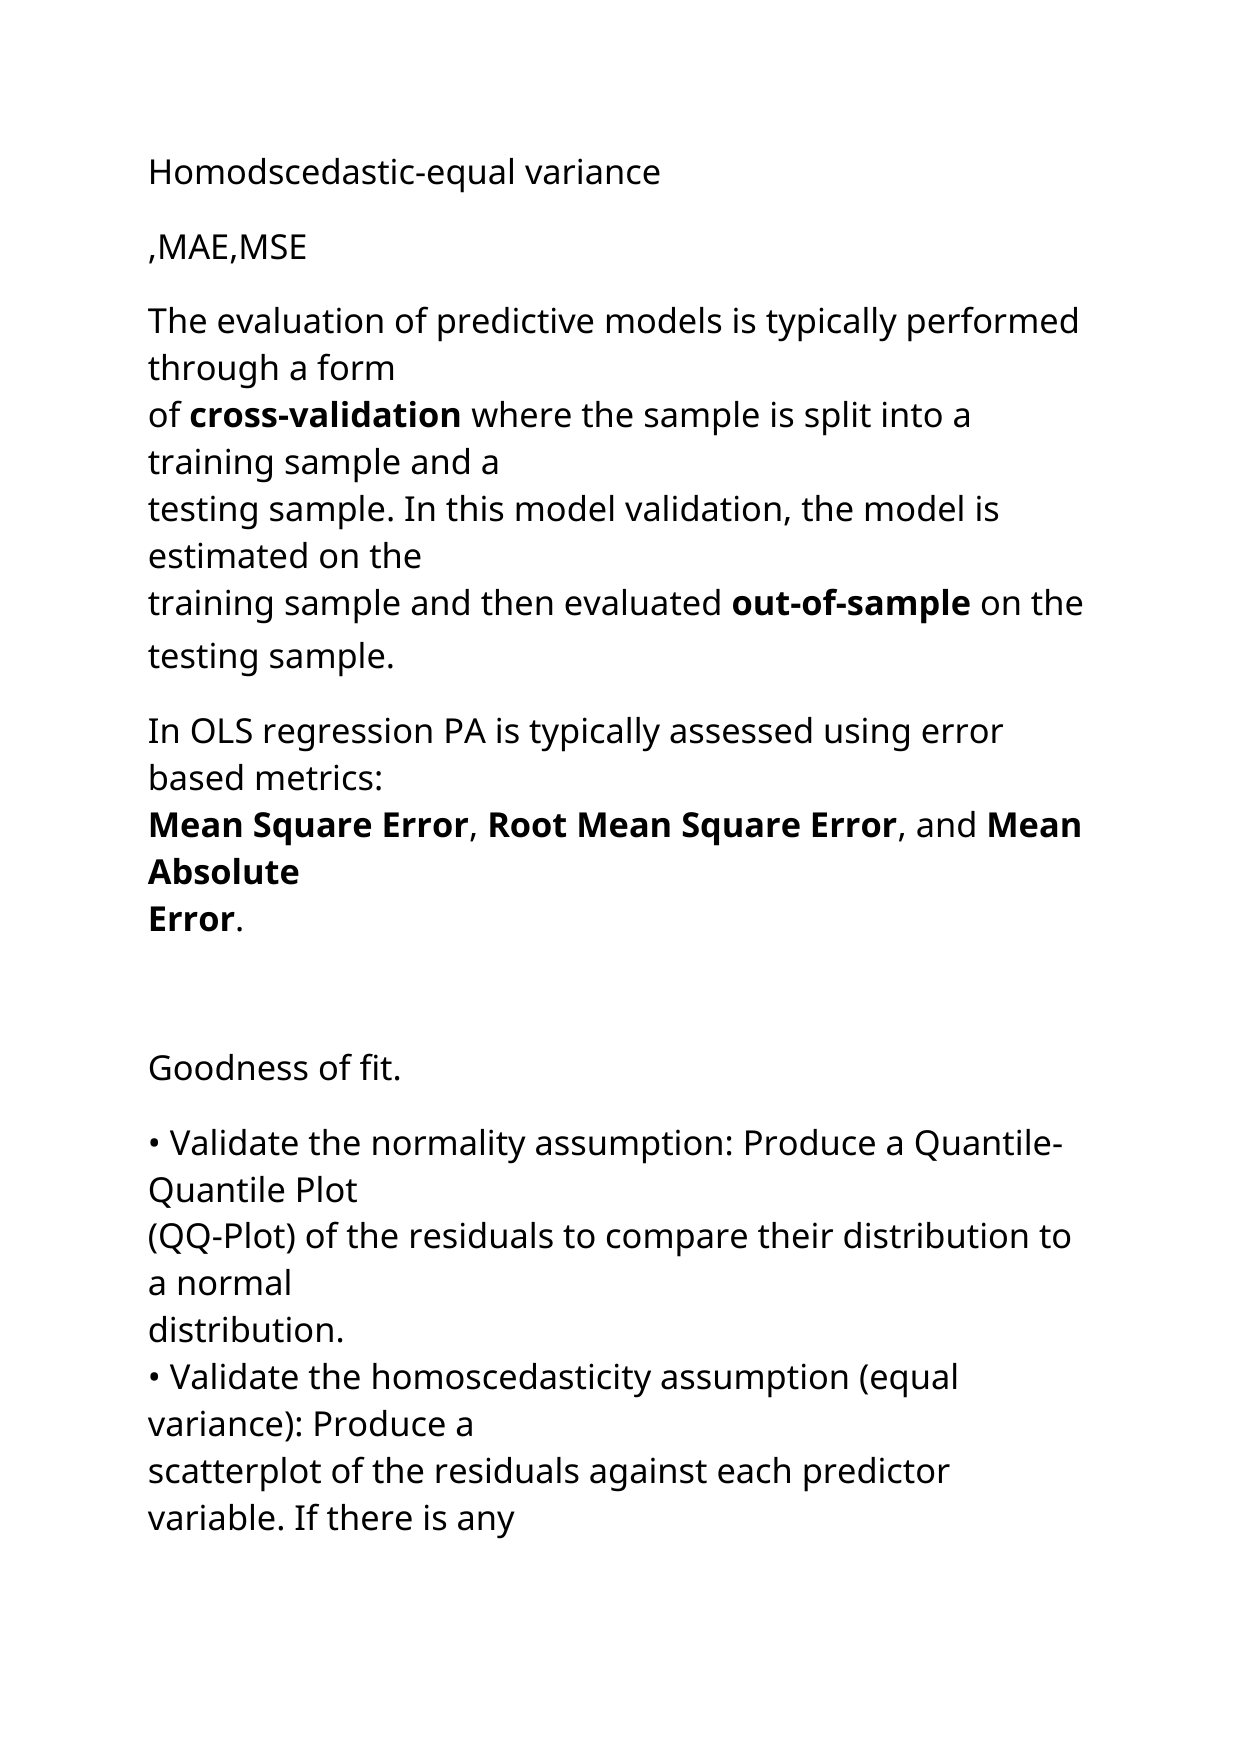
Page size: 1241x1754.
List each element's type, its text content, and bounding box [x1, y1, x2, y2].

text Homodscedastic-equal variance [148, 148, 1093, 194]
text of cross-validation where the sample is split into a training sample and a [148, 391, 1093, 484]
text (QQ-Plot) of the residuals to compare their distribution to a normal [148, 1212, 1093, 1306]
text training sample and then evaluated out-of-sample on the testing sample. [148, 578, 1093, 679]
text In OLS regression PA is typically assessed using error based metrics: [148, 707, 1093, 801]
text distribution. [148, 1306, 1093, 1353]
text testing sample. In this model validation, the model is estimated on the [148, 484, 1093, 578]
text • Validate the homoscedasticity assumption (equal variance): Produce a [148, 1353, 1093, 1446]
text Goodness of fit. [148, 1044, 1093, 1091]
text scatterplot of the residuals against each predictor variable. If there is any [148, 1446, 1093, 1540]
text ,MAE,MSE [148, 222, 1093, 269]
text Error. [148, 894, 1093, 941]
text Mean Square Error, Root Mean Square Error, and Mean Absolute [148, 801, 1093, 894]
text The evaluation of predictive models is typically performed through a form [148, 297, 1093, 391]
text • Validate the normality assumption: Produce a Quantile-Quantile Plot [148, 1118, 1093, 1212]
